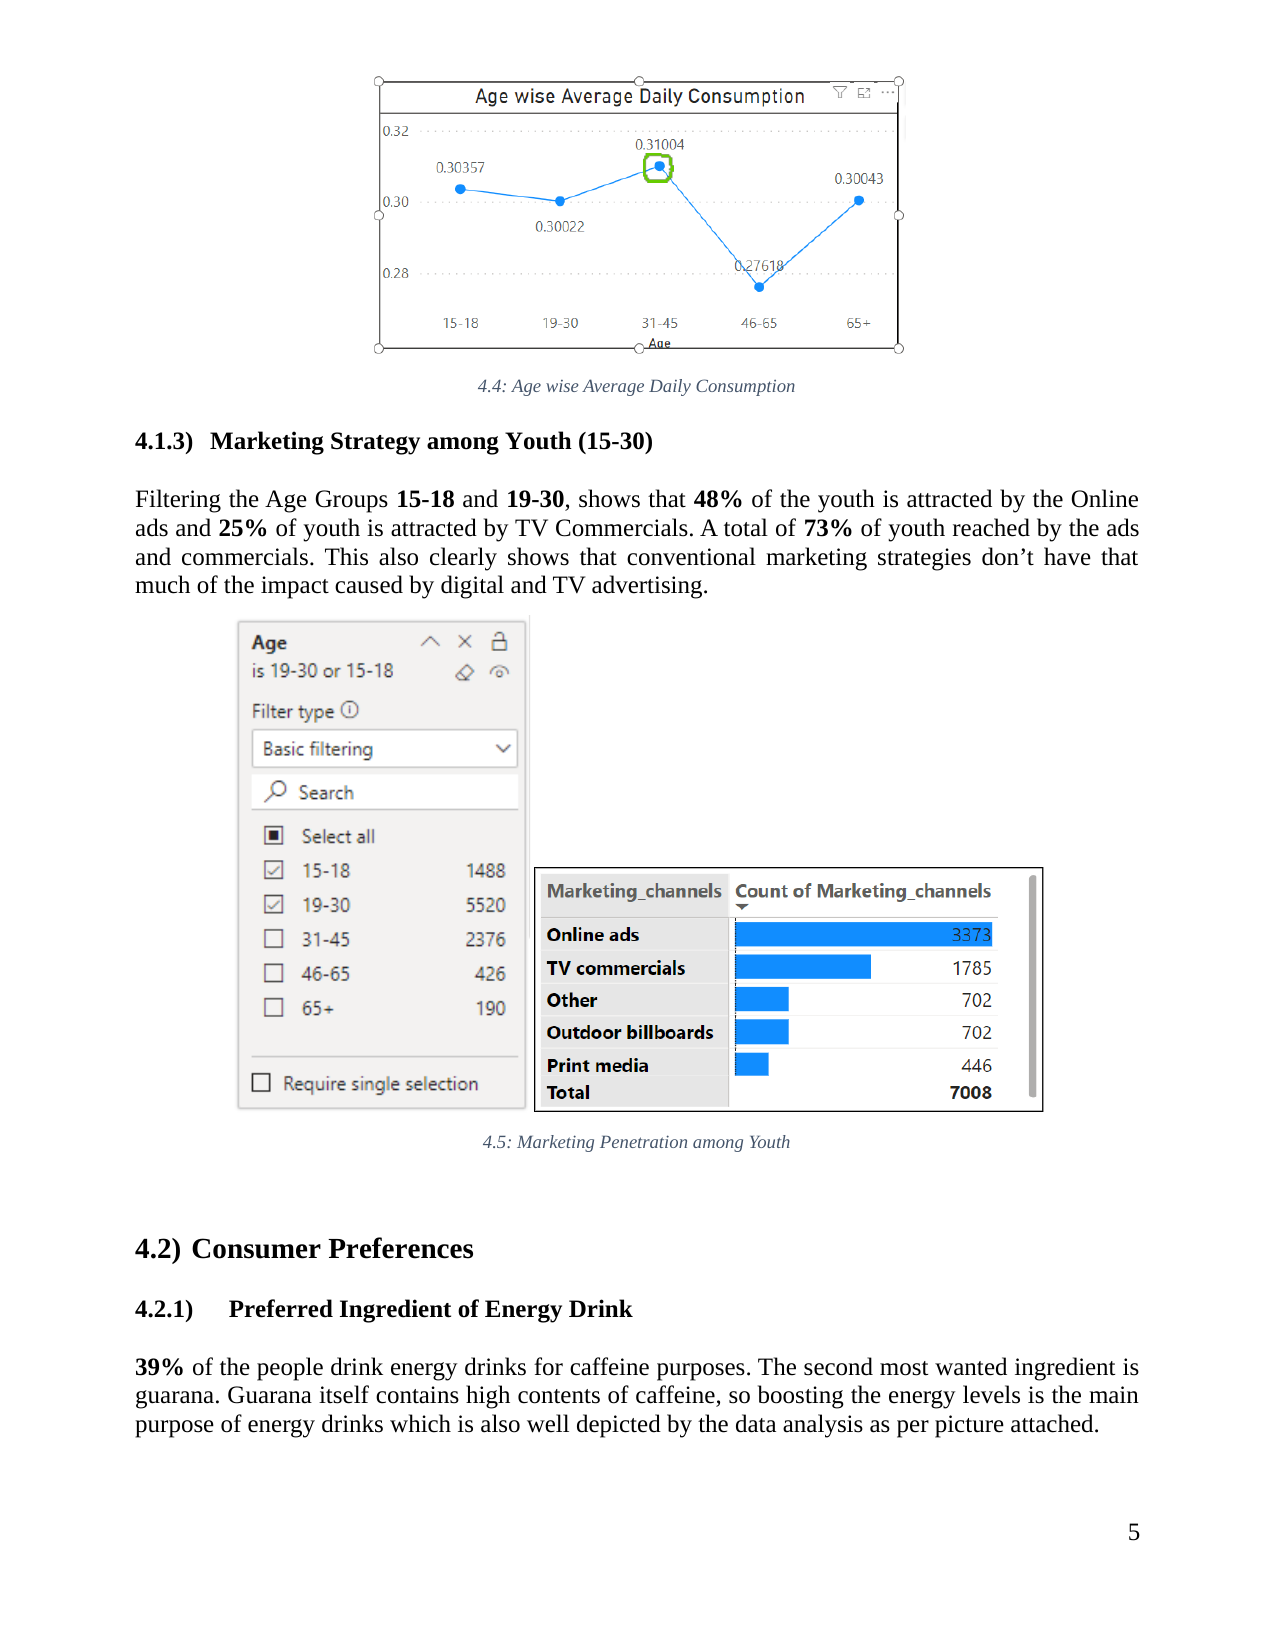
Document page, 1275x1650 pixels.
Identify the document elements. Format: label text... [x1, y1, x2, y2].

text 39% of the people drink energy drinks for caffeine purposes. The second most wanted ingredient is guarana. Guarana itself contains high contents of caffeine, so boosting the energy levels is the main purpose of energy drinks which is also well depicted by the data analysis as per picture attached. [135, 1352, 1140, 1438]
subtitle Consumer Preferences [135, 1231, 1140, 1264]
picture [643, 153, 674, 183]
subtitle Marketing Strategy among Youth (15-30) [135, 426, 1140, 455]
subtitle Preferred Ingredient of Energy Drink [135, 1294, 1140, 1322]
picture [230, 615, 531, 1114]
text Filtering the Age Groups 15-18 and 19-30, shows that 48% of the youth is attracted by the Online ads and 25% of youth is attracted by TV Commercials. A total of 73% of youth reached by the ads and commercials. This also clearly shows that conventional marketing strategies don’t have that much of the impact caused by digital and TV advertising. [135, 484, 1140, 599]
